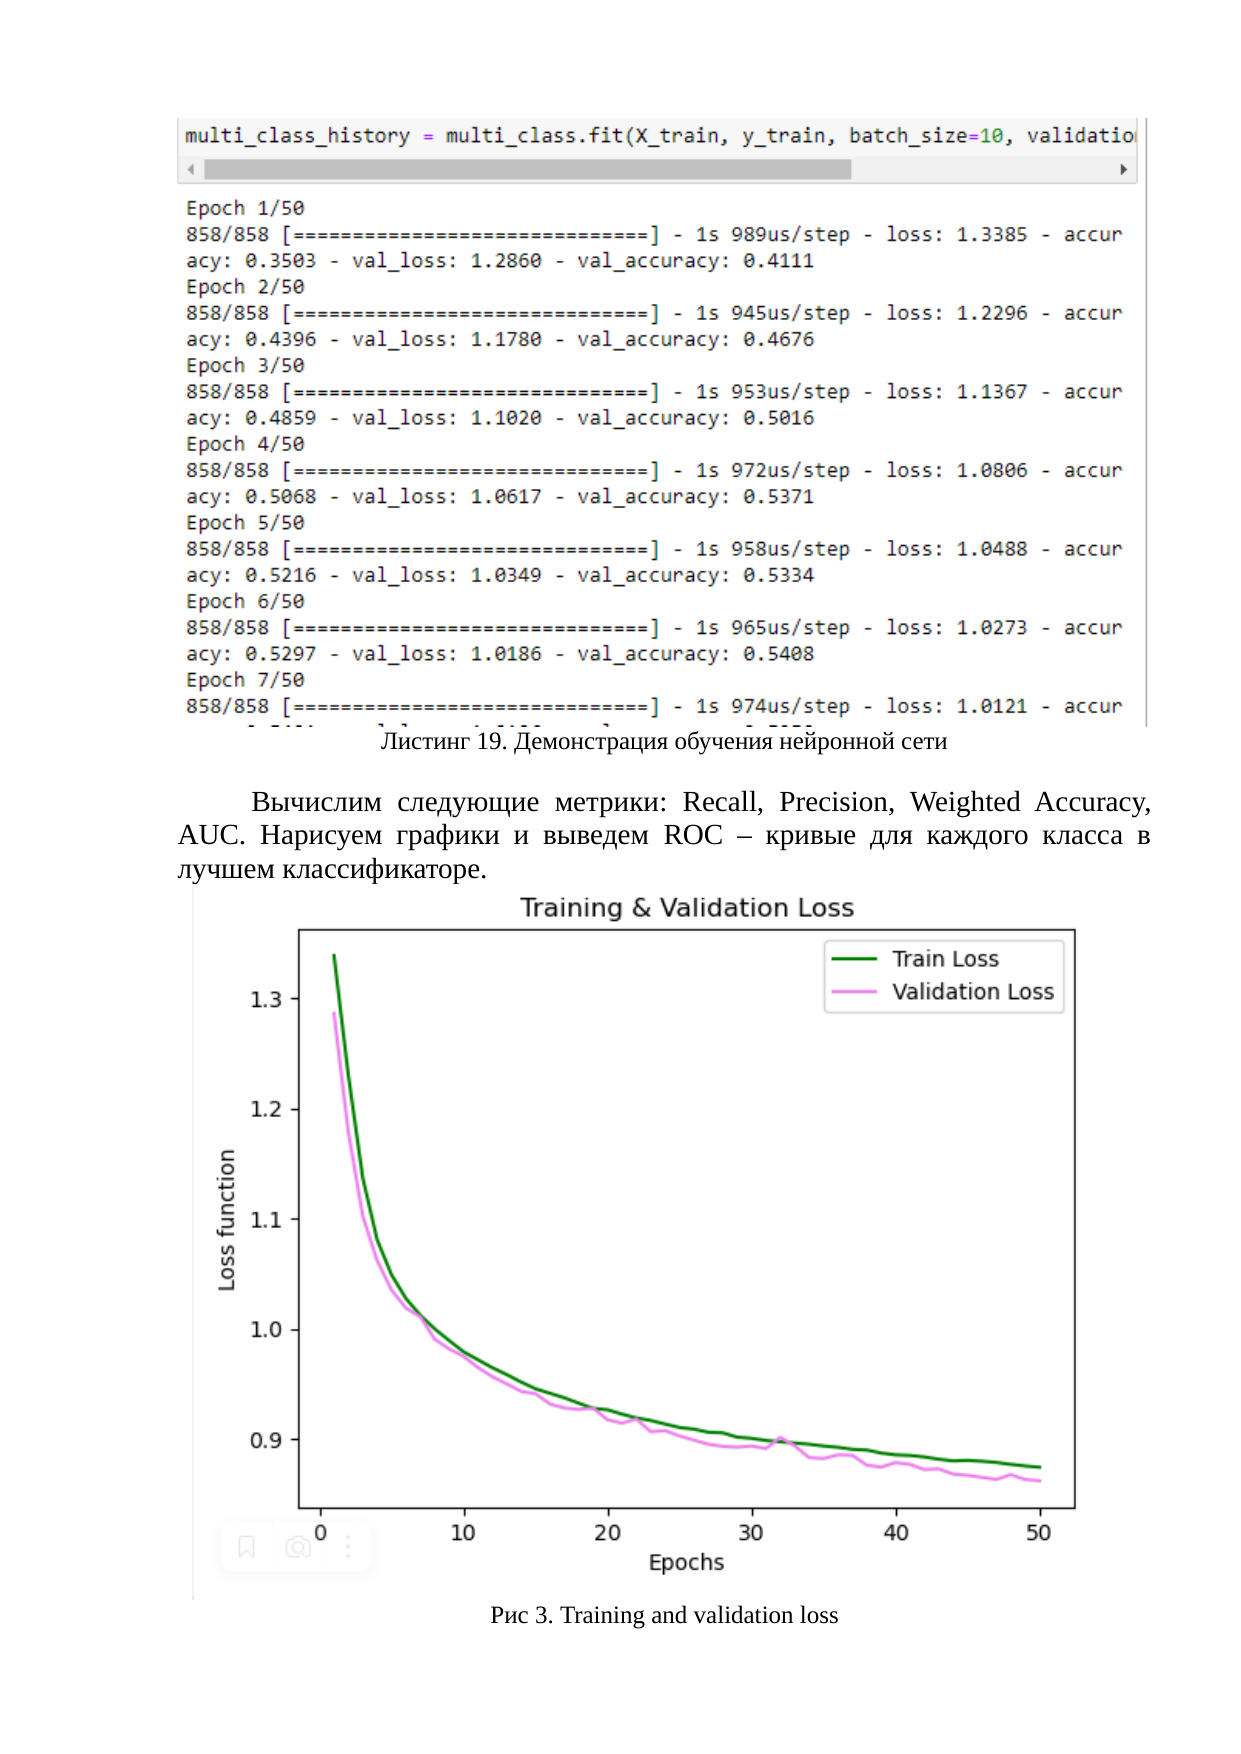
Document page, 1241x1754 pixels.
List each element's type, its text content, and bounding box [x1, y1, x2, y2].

picture [192, 884, 1137, 1600]
text Рис 3. Training and validation loss [177, 1600, 1152, 1629]
text Вычислим следующие метрики: Recall, Precision, Weighted Accuracy, AUC. Нарисуем графики и выведем ROC – кривые для каждого класса в лучшем классификаторе. [177, 784, 1152, 884]
text Листинг 19. Демонстрация обучения нейронной сети [177, 727, 1152, 755]
picture [177, 118, 1152, 727]
